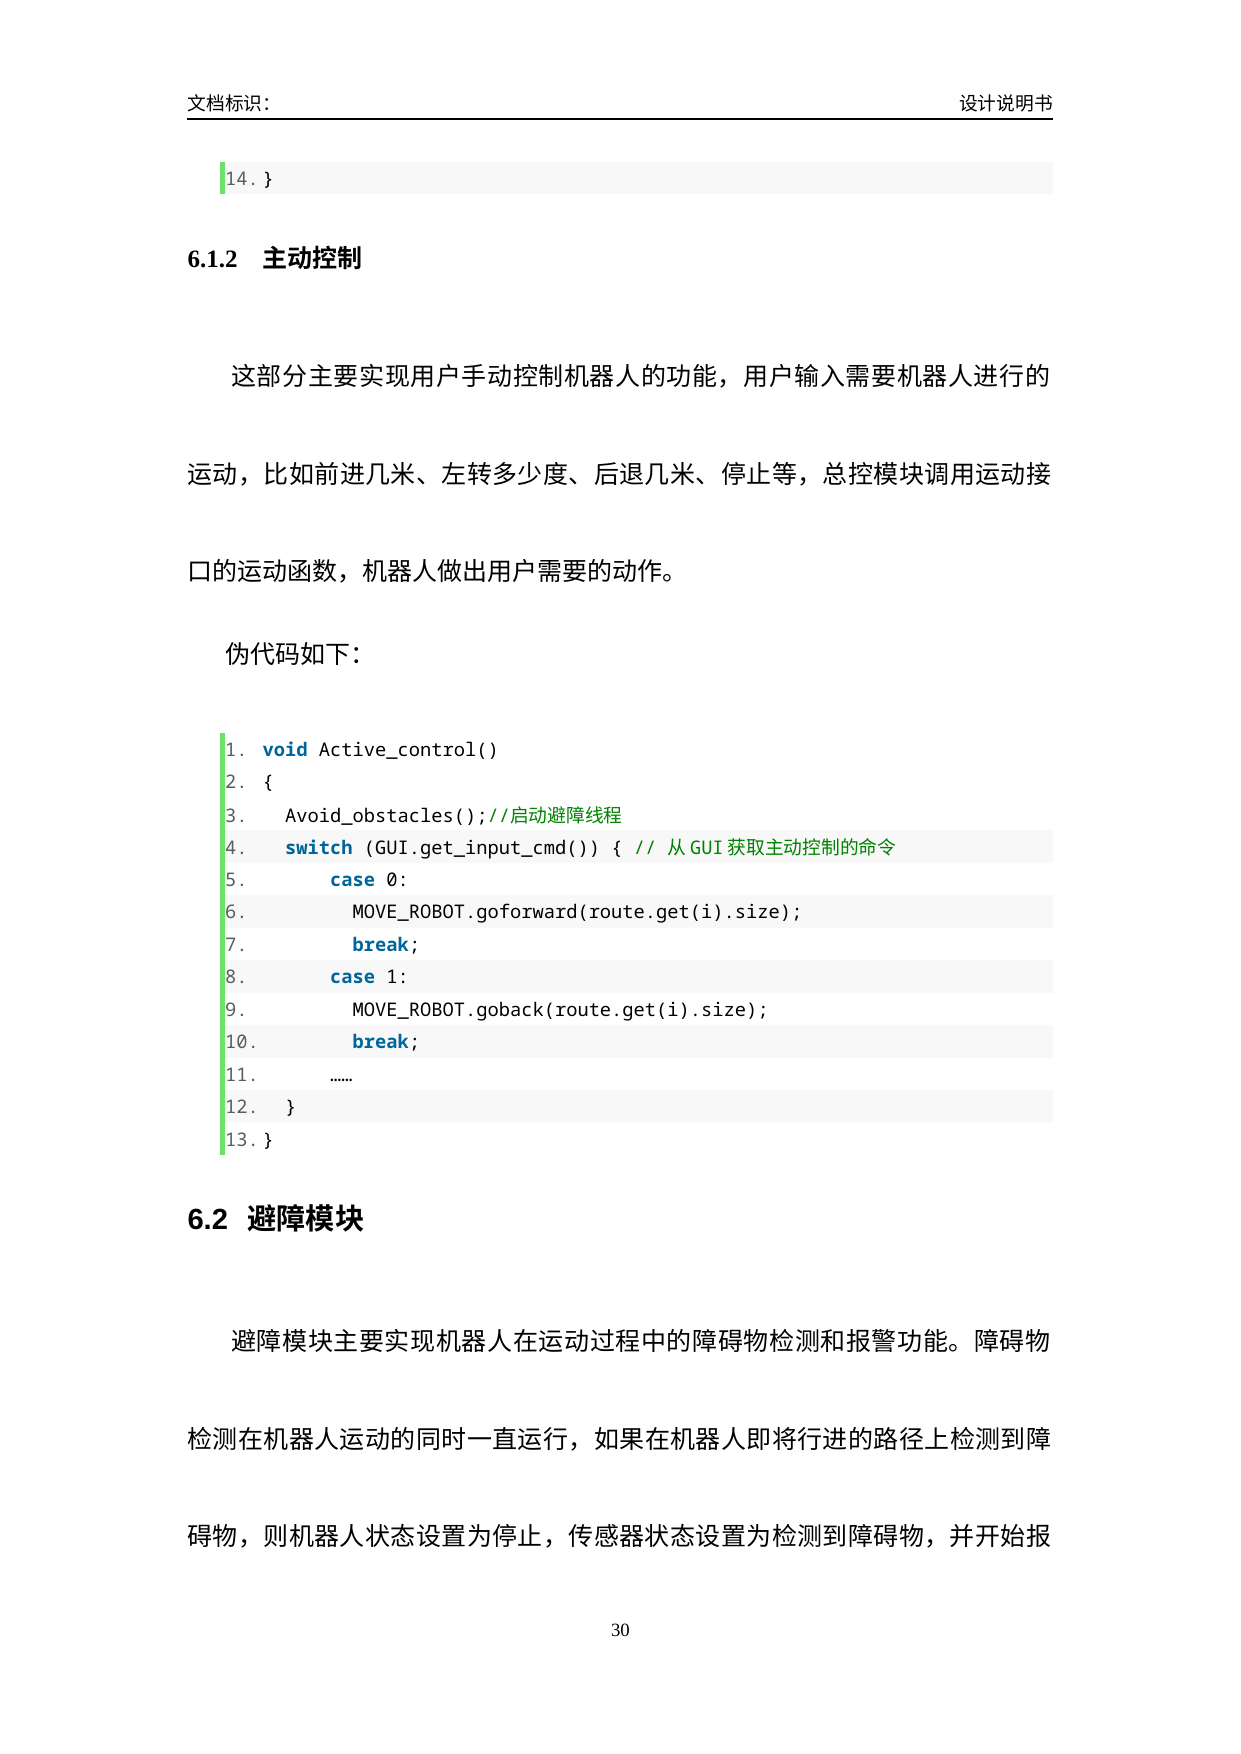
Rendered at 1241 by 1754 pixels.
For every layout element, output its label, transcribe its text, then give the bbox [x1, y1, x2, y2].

text 这部分主要实现用户手动控制机器人的功能，用户输入需要机器人进行的运动，比如前进几米、左转多少度、后退几米、停止等，总控模块调用运动接口的运动函数，机器人做出用户需要的动作。 [187, 342, 1053, 602]
list break; [225, 1025, 1053, 1058]
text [187, 1307, 1053, 1567]
subtitle 避障模块 [187, 1184, 1053, 1249]
list …… [225, 1058, 1053, 1090]
list case 1: [225, 960, 1053, 993]
list Avoid_obstacles();//启动避障线程 [225, 798, 1053, 830]
list MOVE_ROBOT.goforward(route.get(i).size); [225, 895, 1053, 928]
list { [225, 765, 1053, 798]
list case 0: [225, 863, 1053, 895]
list switch (GUI.get_input_cmd()) { // 从GUI获取主动控制的命令 [225, 830, 1053, 863]
subtitle 主动控制 [187, 224, 1053, 289]
list } [225, 1123, 1053, 1155]
list } [225, 162, 1053, 194]
list MOVE_ROBOT.goback(route.get(i).size); [225, 993, 1053, 1025]
list } [225, 1090, 1053, 1123]
list break; [225, 928, 1053, 960]
list void Active_control() [225, 733, 1053, 765]
text 伪代码如下： [187, 620, 1053, 685]
